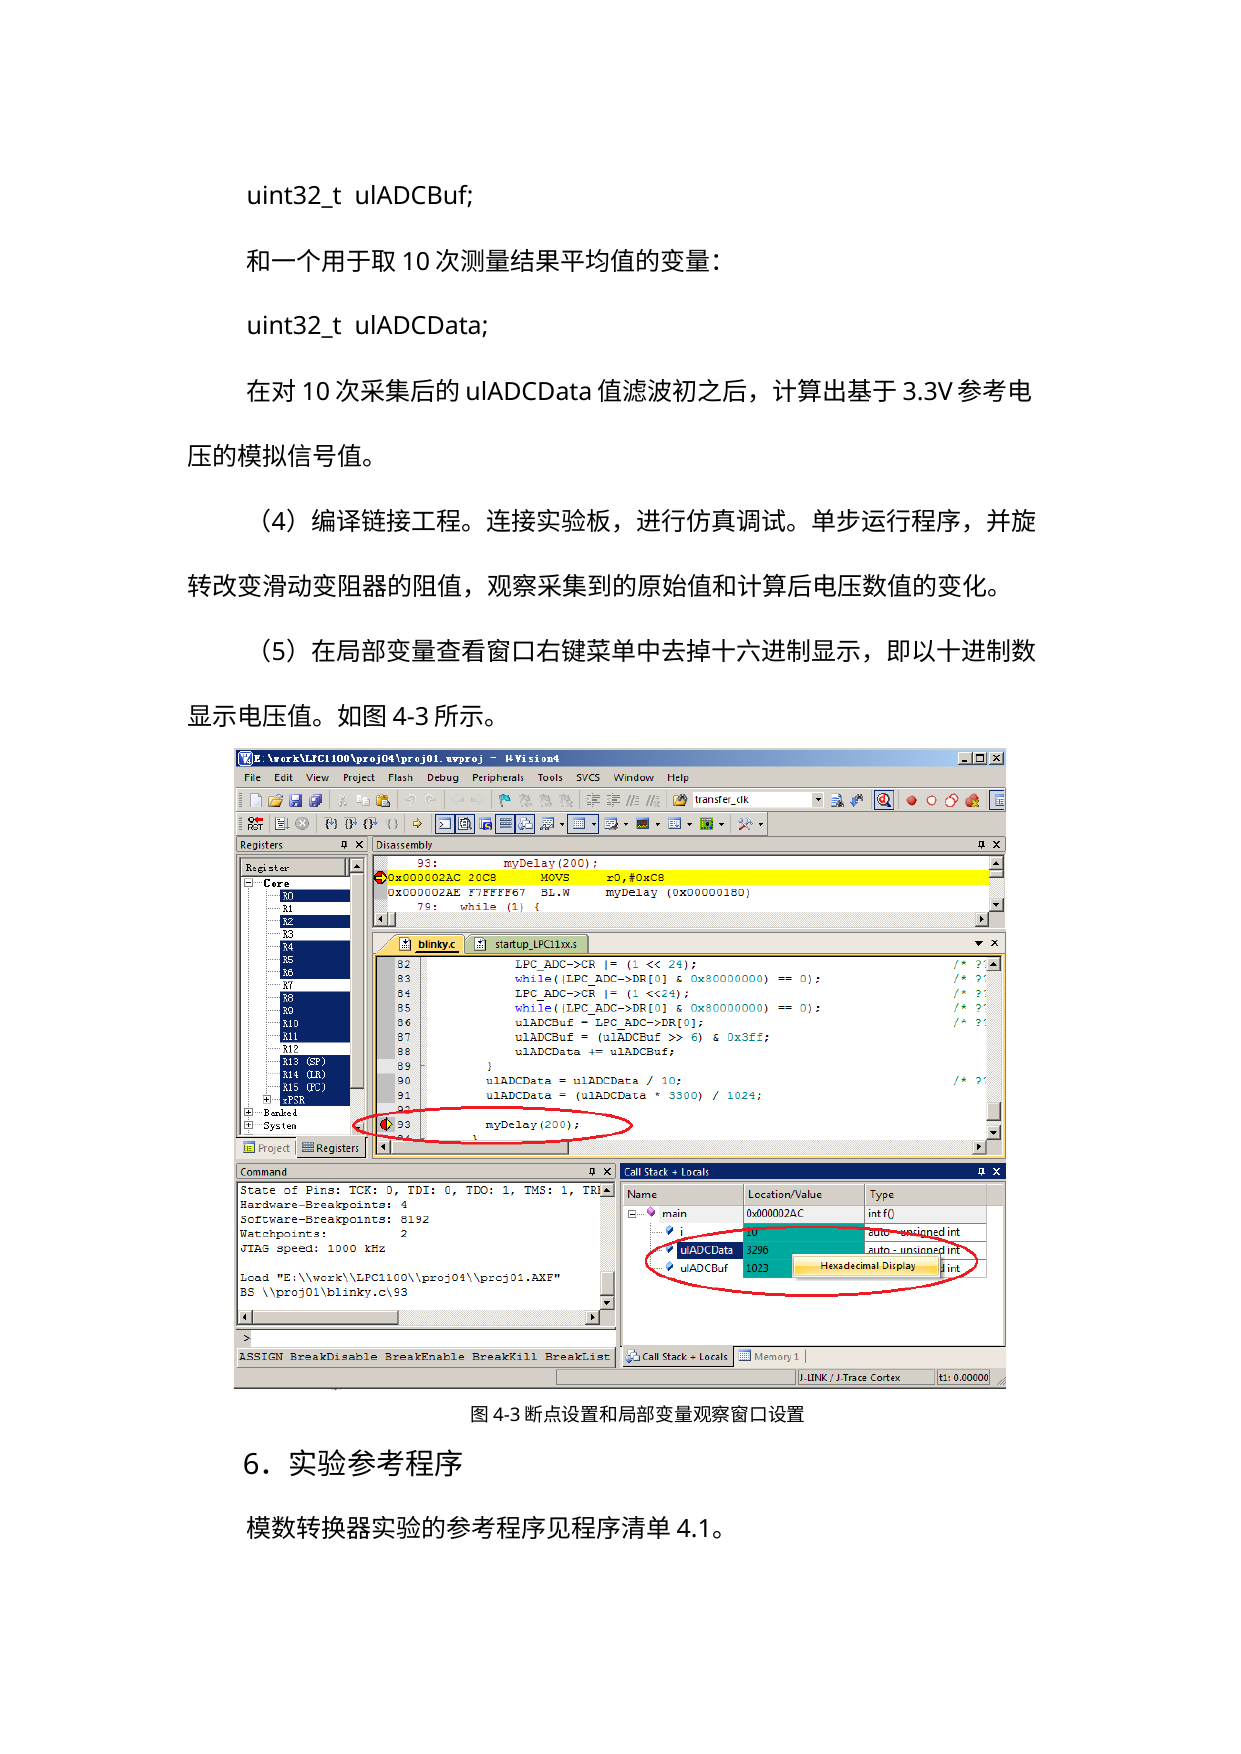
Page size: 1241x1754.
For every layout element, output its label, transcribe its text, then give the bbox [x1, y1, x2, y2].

text uint32_t ulADCData; [187, 292, 1053, 357]
text 在对10次采集后的ulADCData值滤波初之后，计算出基于3.3V参考电压的模拟信号值。 [187, 357, 1053, 487]
text （4）编译链接工程。连接实验板，进行仿真调试。单步运行程序，并旋转改变滑动变阻器的阻值，观察采集到的原始值和计算后电压数值的变化。 [187, 487, 1053, 617]
text （5）在局部变量查看窗口右键菜单中去掉十六进制显示，即以十进制数显示电压值。如图4-3所示。 [187, 617, 1053, 747]
text 和一个用于取10次测量结果平均值的变量： [187, 227, 1053, 292]
text 6．实验参考程序 [187, 1429, 1053, 1494]
picture [233, 747, 1007, 1390]
text 图4-3断点设置和局部变量观察窗口设置 [187, 1397, 1053, 1429]
text uint32_t ulADCBuf; [187, 162, 1053, 227]
text 模数转换器实验的参考程序见程序清单4.1。 [187, 1494, 1053, 1559]
